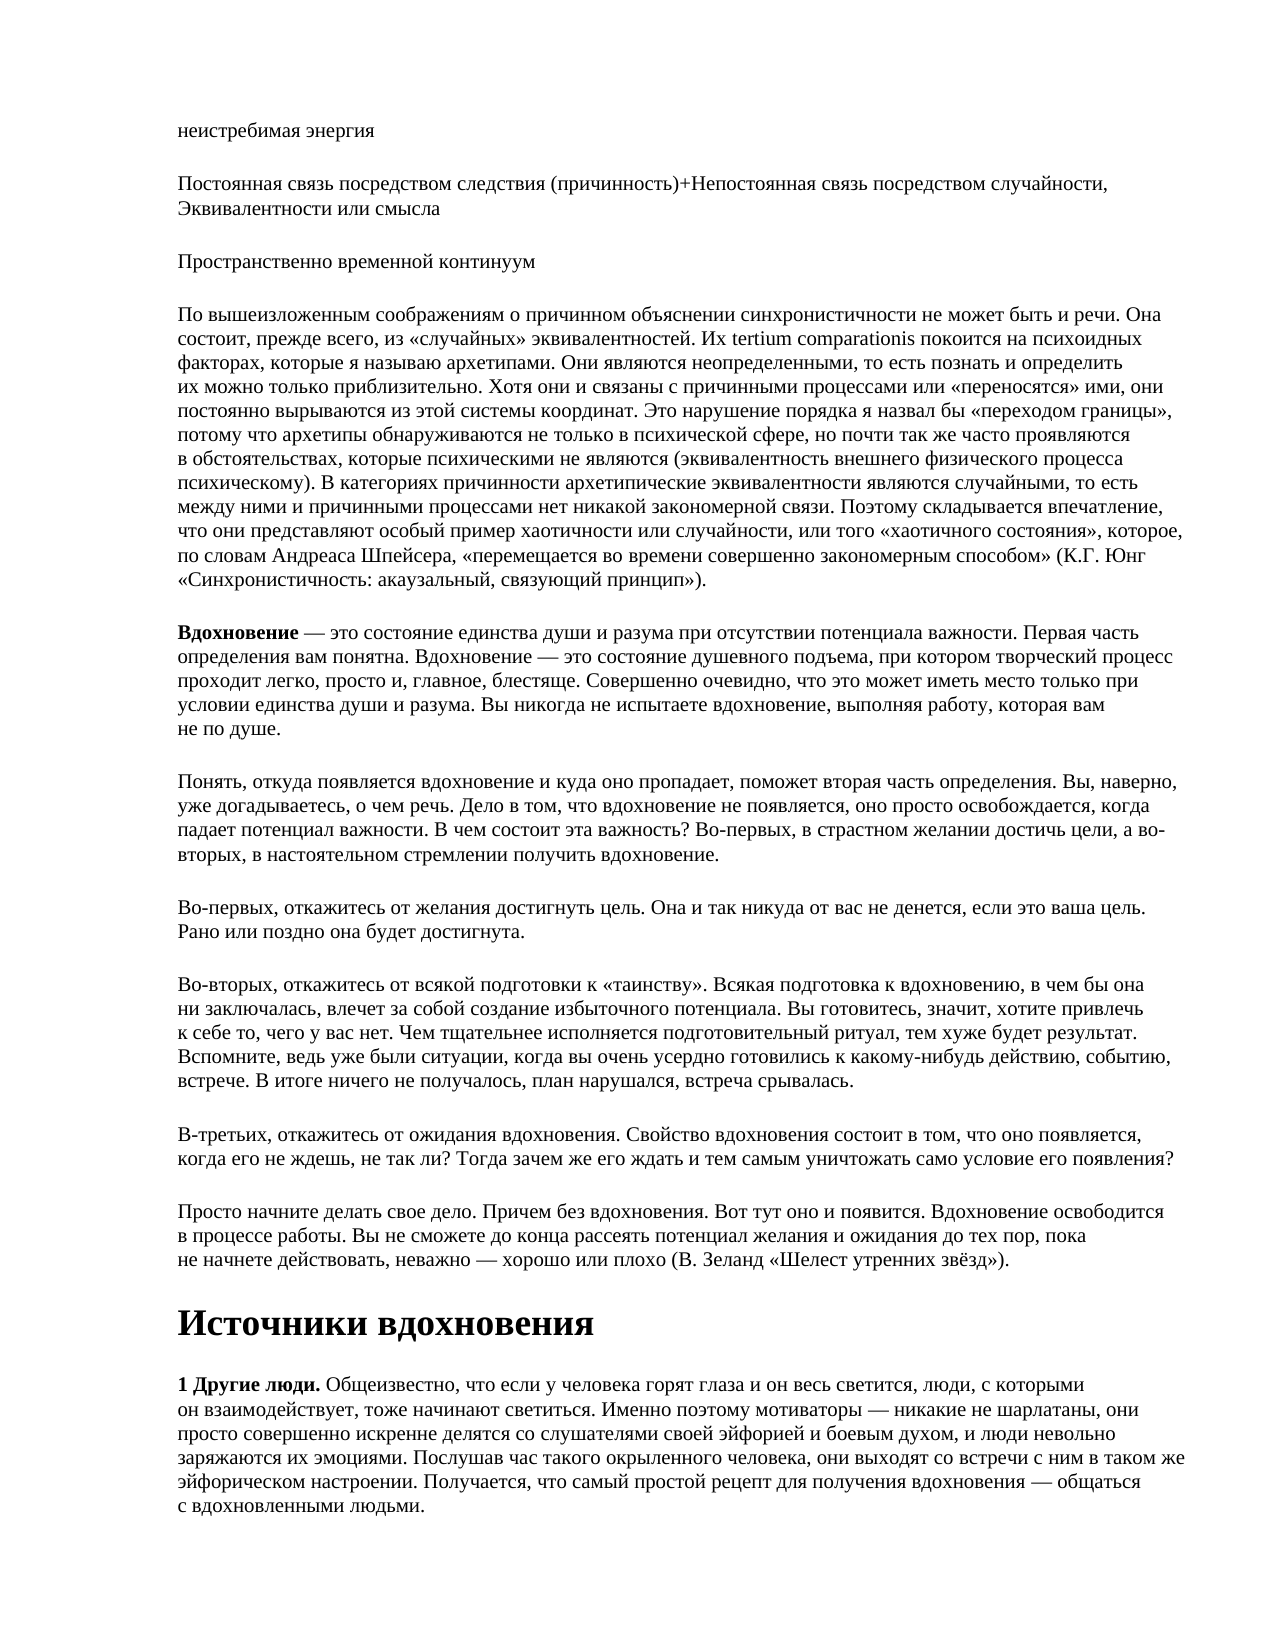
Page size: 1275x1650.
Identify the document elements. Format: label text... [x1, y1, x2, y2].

text Во-первых, откажитесь от желания достигнуть цель. Она и так никуда от вас не денется, если это ваша цель. Рано или поздно она будет достигнута. [177, 895, 1186, 943]
text По вышеизложенным соображениям о причинном объяснении синхронистичности не может быть и речи. Она состоит, прежде всего, из «случайных» эквивалентностей. Их tertium comparationis покоится на психоидных факторах, которые я называю архетипами. Они являются неопределенными, то есть познать и определить их можно только приблизительно. Хотя они и связаны с причинными процессами или «переносятся» ими, они постоянно вырываются из этой системы координат. Это нарушение порядка я назвал бы «переходом границы», потому что архетипы обнаруживаются не только в психической сфере, но почти так же часто проявляются в обстоятельствах, которые психическими не являются (эквивалентность внешнего физического процесса психическому). В категориях причинности архетипические эквивалентности являются случайными, то есть между ними и причинными процессами нет никакой закономерной связи. Поэтому складывается впечатление, что они представляют особый пример хаотичности или случайности, или того «хаотичного состояния», которое, по словам Андреаса Шпейсера, «перемещается во времени совершенно закономерным способом» (К.Г. Юнг «Синхронистичность: акаузальный, связующий принцип»). [177, 302, 1186, 591]
text Просто начните делать свое дело. Причем без вдохновения. Вот тут оно и появится. Вдохновение освободится в процессе работы. Вы не сможете до конца рассеять потенциал желания и ожидания до тех пор, пока не начнете действовать, неважно — хорошо или плохо (В. Зеланд «Шелест утренних звёзд»). [177, 1199, 1186, 1271]
text Понять, откуда появляется вдохновение и куда оно пропадает, поможет вторая часть определения. Вы, наверно, уже догадываетесь, о чем речь. Дело в том, что вдохновение не появляется, оно просто освобождается, когда падает потенциал важности. В чем состоит эта важность? Во-первых, в страстном желании достичь цели, а во-вторых, в настоятельном стремлении получить вдохновение. [177, 769, 1186, 866]
text Вдохновение — это состояние единства души и разума при отсутствии потенциала важности. Первая часть определения вам понятна. Вдохновение — это состояние душевного подъема, при котором творческий процесс проходит легко, просто и, главное, блестяще. Совершенно очевидно, что это может иметь место только при условии единства души и разума. Вы никогда не испытаете вдохновение, выполняя работу, которая вам не по душе. [177, 620, 1186, 740]
text Во-вторых, откажитесь от всякой подготовки к «таинству». Всякая подготовка к вдохновению, в чем бы она ни заключалась, влечет за собой создание избыточного потенциала. Вы готовитесь, значит, хотите привлечь к себе то, чего у вас нет. Чем тщательнее исполняется подготовительный ритуал, тем хуже будет результат. Вспомните, ведь уже были ситуации, когда вы очень усердно готовились к какому-нибудь действию, событию, встрече. В итоге ничего не получалось, план нарушался, встреча срывалась. [177, 972, 1186, 1092]
text Пространственно временной континуум [177, 249, 1186, 273]
text Постоянная связь посредством следствия (причинность)+Непостоянная связь посредством случайности, Эквивалентности или смысла [177, 171, 1186, 219]
text неистребимая энергия [177, 118, 1186, 142]
subtitle Источники вдохновения [177, 1300, 1186, 1343]
text В-третьих, откажитесь от ожидания вдохновения. Свойство вдохновения состоит в том, что оно появляется, когда его не ждешь, не так ли? Тогда зачем же его ждать и тем самым уничтожать само условие его появления? [177, 1121, 1186, 1169]
text 1 Другие люди. Общеизвестно, что если у человека горят глаза и он весь светится, люди, с которыми он взаимодействует, тоже начинают светиться. Именно поэтому мотиваторы — никакие не шарлатаны, они просто совершенно искренне делятся со слушателями своей эйфорией и боевым духом, и люди невольно заряжаются их эмоциями. Послушав час такого окрыленного человека, они выходят со встречи с ним в таком же эйфорическом настроении. Получается, что самый простой рецепт для получения вдохновения — общаться с вдохновленными людьми. [177, 1372, 1186, 1517]
